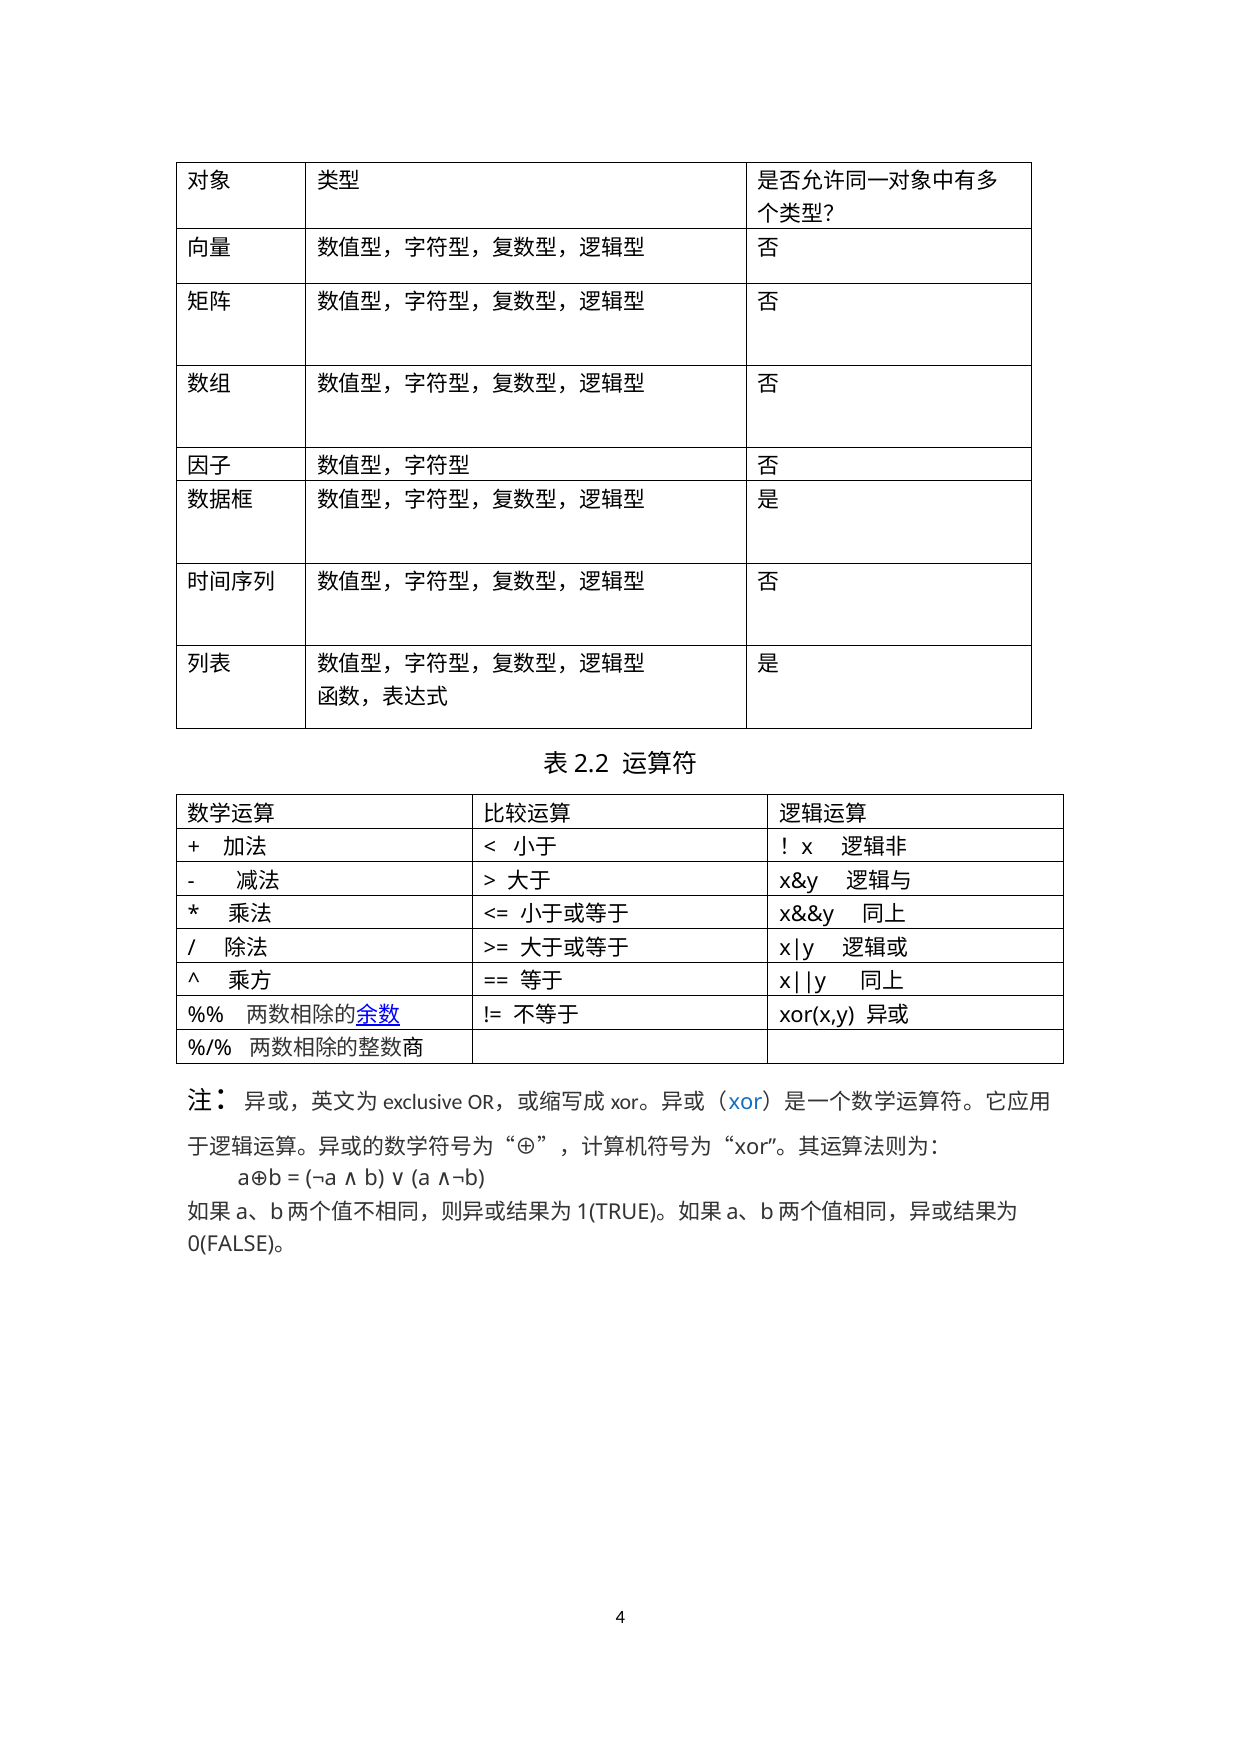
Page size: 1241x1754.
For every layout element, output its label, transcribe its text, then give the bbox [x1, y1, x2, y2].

table_cell x&&y 同上 [768, 896, 1063, 928]
table_cell 数值型，字符型，复数型，逻辑型 [306, 284, 746, 364]
table_cell 数值型，字符型，复数型，逻辑型 函数，表达式 [306, 646, 746, 728]
table_cell 数值型，字符型，复数型，逻辑型 [306, 481, 746, 562]
table_cell 列表 [177, 646, 305, 728]
table_cell 数学运算 [177, 795, 472, 828]
table_cell != 不等于 [473, 996, 767, 1029]
text 注：异或，英文为exclusive OR，或缩写成xor。异或（xor）是一个数学运算符。它应用于逻辑运算。异或的数学符号为“⊕”，计算机符号为“xor”。其运算法则为： [187, 1064, 1053, 1161]
text 如果a、b两个值不相同，则异或结果为1(TRUE)。如果a、b两个值相同，异或结果为0(FALSE)。 [187, 1193, 1053, 1258]
table_cell 向量 [177, 229, 305, 282]
table_cell < 小于 [473, 829, 767, 861]
table_cell 是 [747, 646, 1031, 728]
table_cell xor(x,y) 异或 [768, 996, 1063, 1029]
table_cell 表2.2 运算符 [176, 728, 1064, 794]
table_cell 否 [747, 564, 1031, 645]
table_cell 矩阵 [177, 284, 305, 364]
table_cell 对象 [177, 163, 305, 228]
table_cell %/% 两数相除的整数商 [177, 1030, 472, 1062]
table_cell 是 [747, 481, 1031, 562]
table_cell 数据框 [177, 481, 305, 562]
table_cell 否 [747, 229, 1031, 282]
table_cell == 等于 [473, 963, 767, 995]
table_cell 时间序列 [177, 564, 305, 645]
table_cell 否 [747, 284, 1031, 364]
table_cell 数值型，字符型，复数型，逻辑型 [306, 564, 746, 645]
table_cell 逻辑运算 [768, 795, 1063, 828]
table_cell + 加法 [177, 829, 472, 861]
table_cell 数值型，字符型 [306, 448, 746, 480]
table_cell > 大于 [473, 862, 767, 895]
table_cell 比较运算 [473, 795, 767, 828]
table_cell 数值型，字符型，复数型，逻辑型 [306, 229, 746, 282]
table_cell 因子 [177, 448, 305, 480]
table_cell ！x 逻辑非 [768, 829, 1063, 861]
table_cell 数值型，字符型，复数型，逻辑型 [306, 366, 746, 447]
table_cell 类型 [306, 163, 746, 228]
table_cell [473, 1030, 767, 1062]
table_cell x||y 同上 [768, 963, 1063, 995]
table_cell <= 小于或等于 [473, 896, 767, 928]
table_cell ^ 乘方 [177, 963, 472, 995]
table_cell x|y 逻辑或 [768, 929, 1063, 962]
table_cell / 除法 [177, 929, 472, 962]
table_cell 否 [747, 448, 1031, 480]
table_cell 减法 [177, 862, 472, 895]
table_cell 否 [747, 366, 1031, 447]
table_cell 数组 [177, 366, 305, 447]
table_cell [768, 1030, 1063, 1062]
text a⊕b = (¬a ∧ b) ∨ (a ∧¬b) [187, 1161, 1053, 1193]
table_cell x&y 逻辑与 [768, 862, 1063, 895]
table_cell 是否允许同一对象中有多个类型？ [747, 163, 1031, 228]
table_cell %% 两数相除的余数 [177, 996, 472, 1029]
table_cell * 乘法 [177, 896, 472, 928]
table_cell >= 大于或等于 [473, 929, 767, 962]
